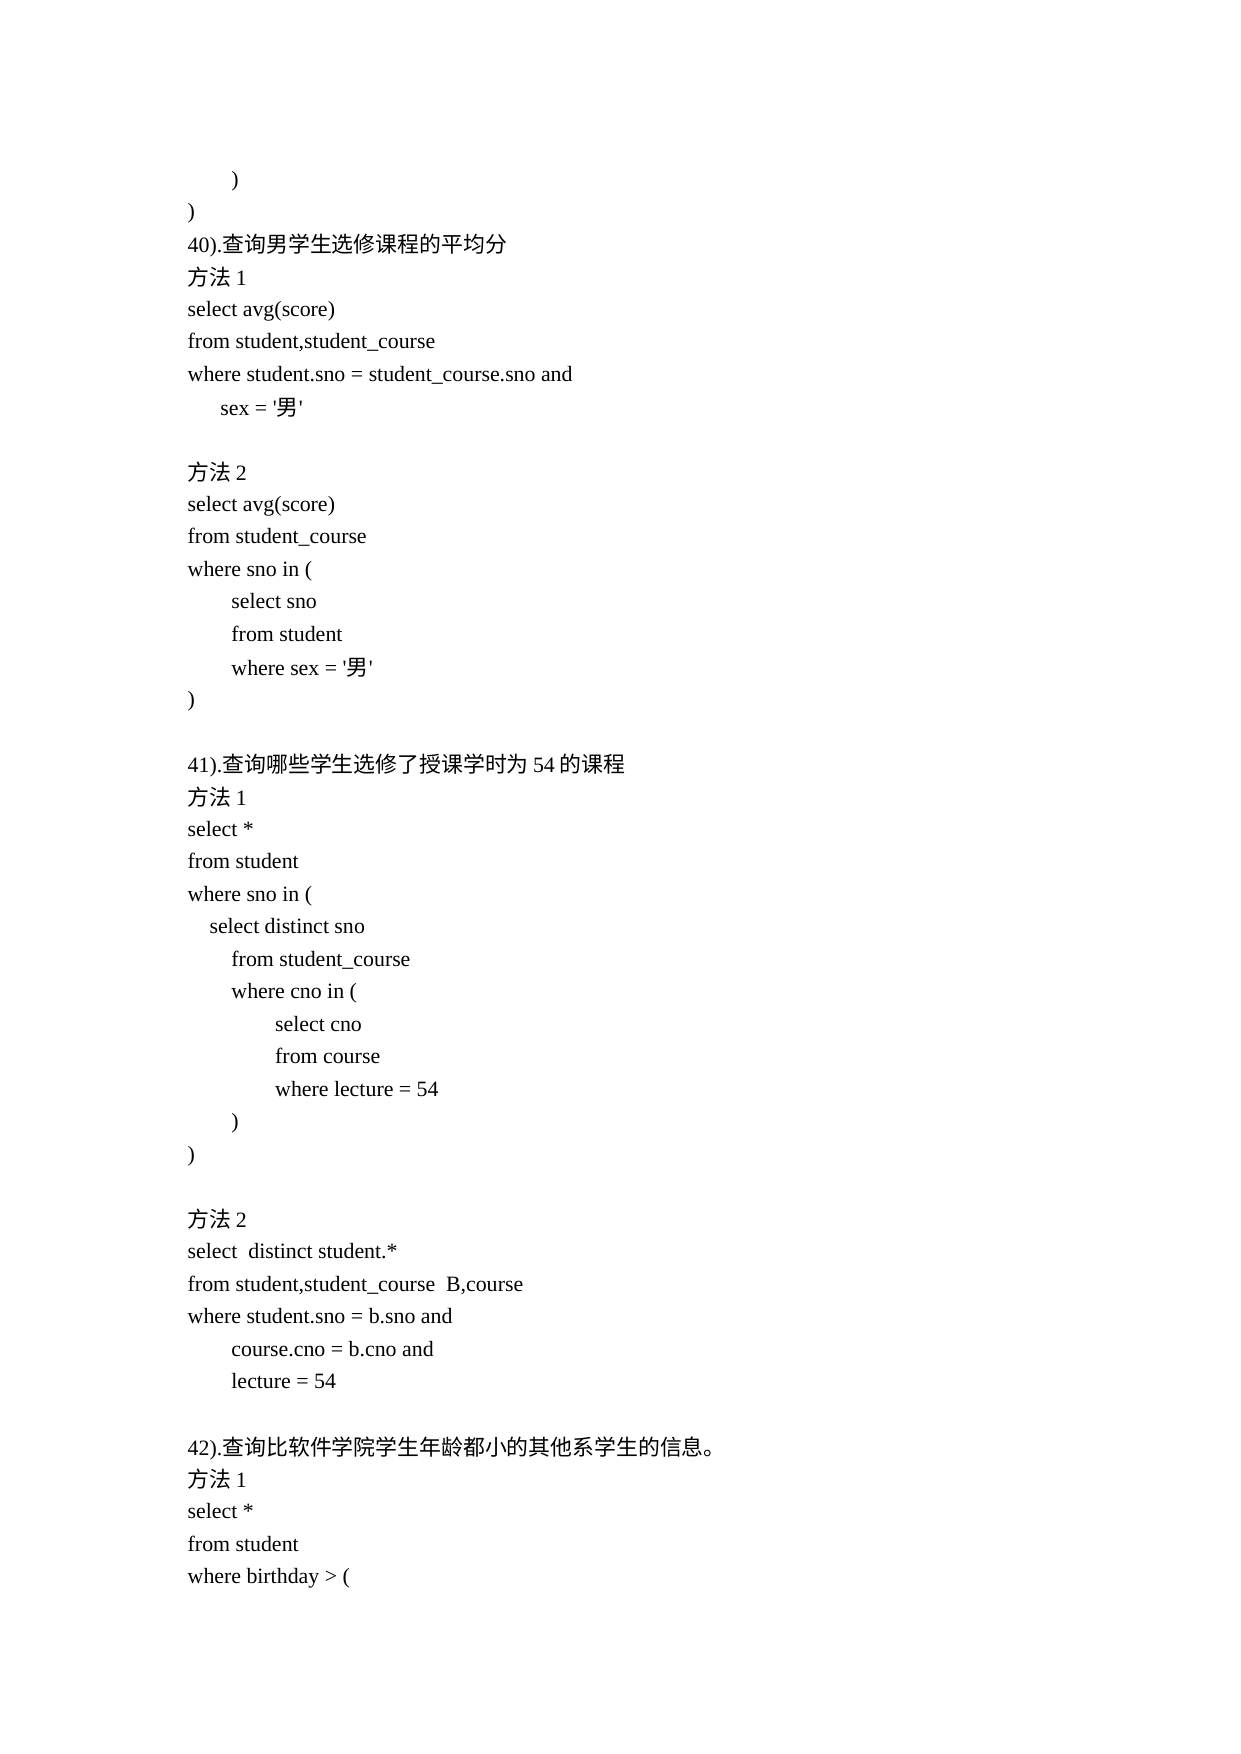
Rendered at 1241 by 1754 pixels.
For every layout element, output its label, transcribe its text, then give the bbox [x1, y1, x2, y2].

text where sno in ( [187, 552, 1053, 584]
text select * [187, 1494, 1053, 1527]
text from student,student_course [187, 324, 1053, 357]
text select avg(score) [187, 292, 1053, 324]
text lecture = 54 [187, 1364, 1053, 1397]
text where lecture = 54 [187, 1072, 1053, 1104]
text 方法1 [187, 259, 1053, 292]
text where student.sno = b.sno and [187, 1299, 1053, 1332]
text from student_course [187, 519, 1053, 552]
text from student,student_course B,course [187, 1267, 1053, 1299]
text from student [187, 1527, 1053, 1559]
text where sno in ( [187, 877, 1053, 909]
text ) [187, 162, 1053, 194]
text select * [187, 812, 1053, 844]
text ) [187, 1137, 1053, 1169]
text select avg(score) [187, 487, 1053, 519]
text where sex = '男' [187, 649, 1053, 682]
text 方法1 [187, 1462, 1053, 1494]
text 方法1 [187, 779, 1053, 812]
text where birthday > ( [187, 1559, 1053, 1592]
text sex = '男' [187, 389, 1053, 422]
text where cno in ( [187, 974, 1053, 1007]
text ) [187, 194, 1053, 227]
text select distinct sno [187, 909, 1053, 942]
text 40).查询男学生选修课程的平均分 [187, 227, 1053, 259]
text ) [187, 682, 1053, 714]
text 41).查询哪些学生选修了授课学时为54的课程 [187, 747, 1053, 779]
text 方法2 [187, 454, 1053, 487]
text ) [187, 1104, 1053, 1137]
text select cno [187, 1007, 1053, 1039]
text select distinct student.* [187, 1234, 1053, 1267]
text from student_course [187, 942, 1053, 974]
text 方法2 [187, 1202, 1053, 1234]
text from course [187, 1039, 1053, 1072]
text course.cno = b.cno and [187, 1332, 1053, 1364]
text from student [187, 617, 1053, 649]
text 42).查询比软件学院学生年龄都小的其他系学生的信息。 [187, 1429, 1053, 1462]
text where student.sno = student_course.sno and [187, 357, 1053, 389]
text select sno [187, 584, 1053, 617]
text from student [187, 844, 1053, 877]
